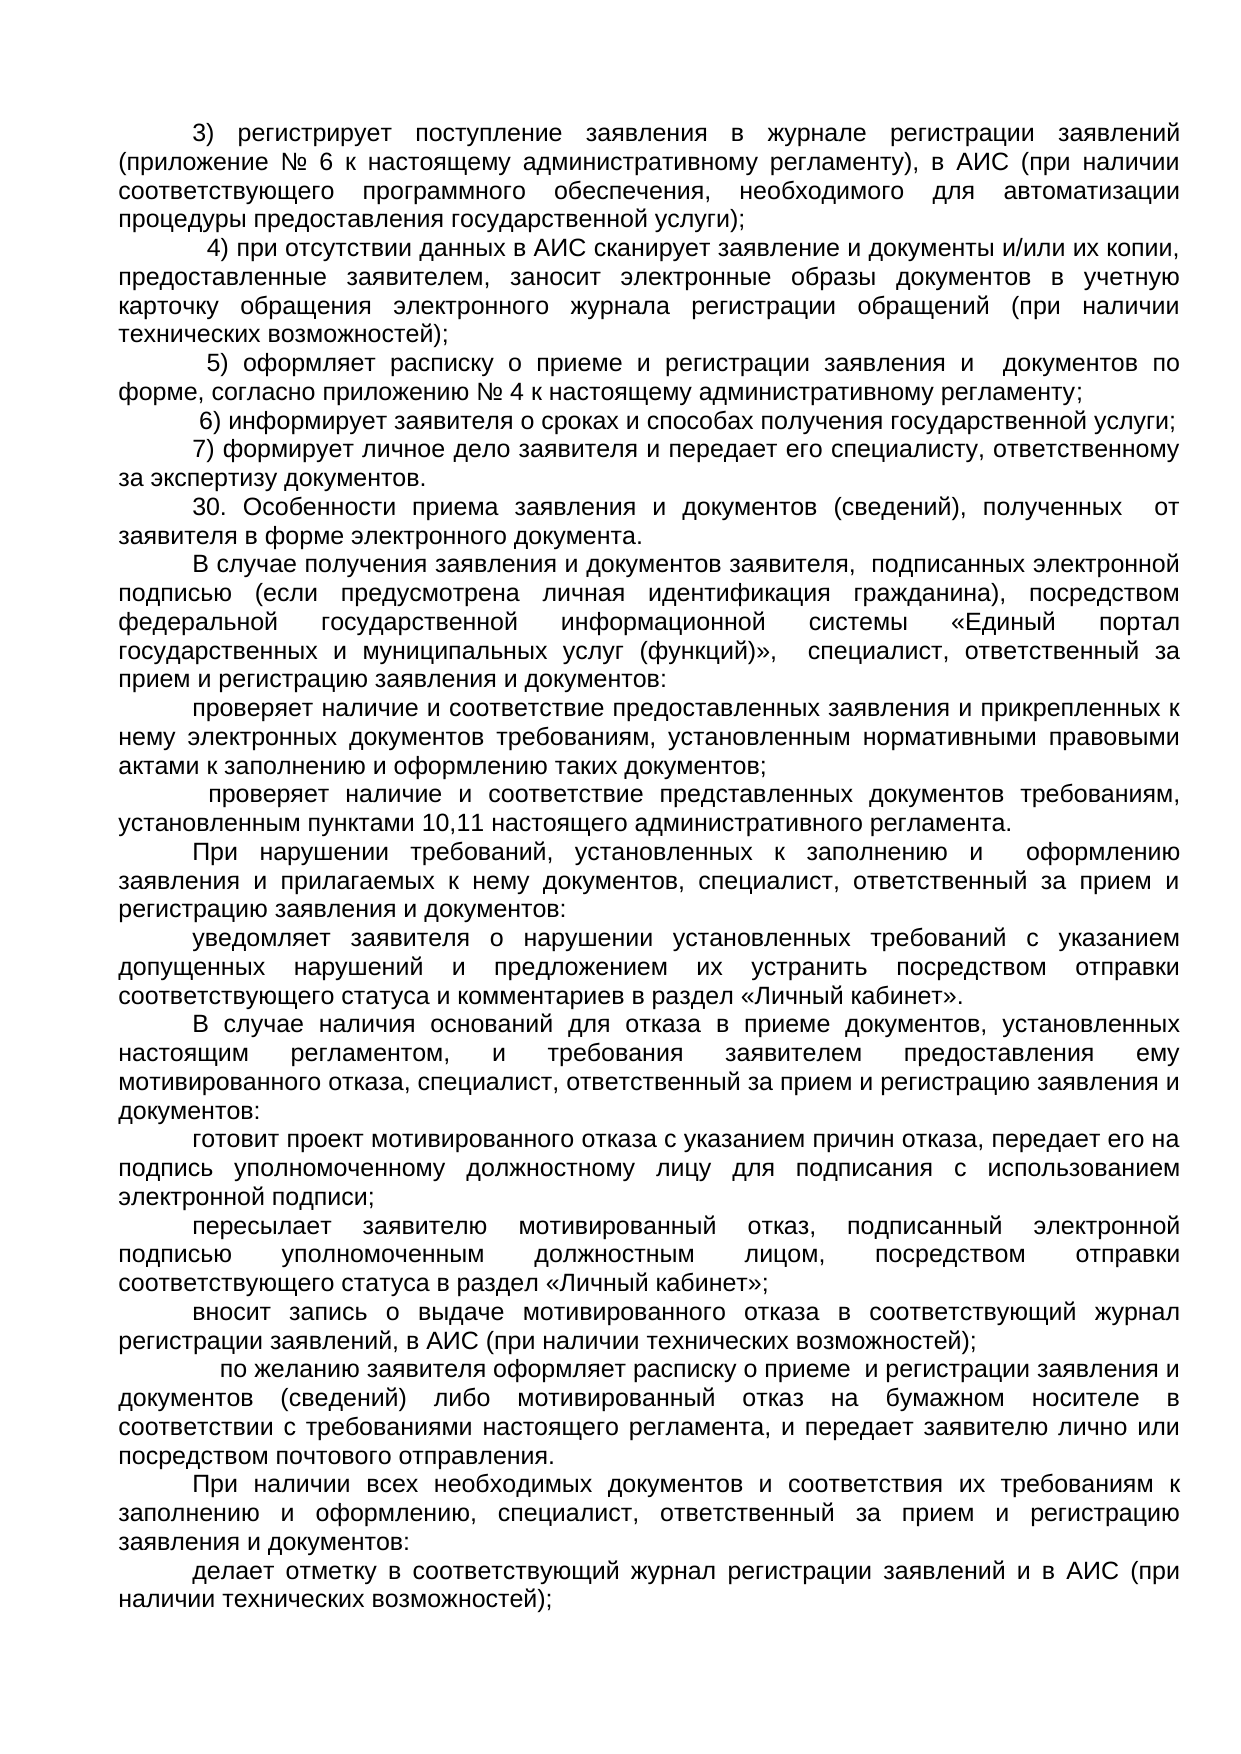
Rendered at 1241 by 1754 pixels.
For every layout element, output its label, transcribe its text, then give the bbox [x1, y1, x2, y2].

text При нарушении требований, установленных к заполнению и оформлению заявления и прилагаемых к нему документов, специалист, ответственный за прием и регистрацию заявления и документов: [118, 837, 1181, 923]
text 5) оформляет расписку о приеме и регистрации заявления и документов по форме, согласно приложению № 4 к настоящему административному регламенту; [118, 348, 1181, 406]
text уведомляет заявителя о нарушении установленных требований с указанием допущенных нарушений и предложением их устранить посредством отправки соответствующего статуса и комментариев в раздел «Личный кабинет». [118, 923, 1181, 1009]
text проверяет наличие и соответствие представленных документов требованиям, установленным пунктами 10,11 настоящего административного регламента. [118, 779, 1181, 837]
text по желанию заявителя оформляет расписку о приеме и регистрации заявления и документов (сведений) либо мотивированный отказ на бумажном носителе в соответствии с требованиями настоящего регламента, и передает заявителю лично или посредством почтового отправления. [118, 1354, 1181, 1469]
text 3) регистрирует поступление заявления в журнале регистрации заявлений (приложение № 6 к настоящему административному регламенту), в АИС (при наличии соответствующего программного обеспечения, необходимого для автоматизации процедуры предоставления государственной услуги); [118, 118, 1181, 233]
text 7) формирует личное дело заявителя и передает его специалисту, ответственному за экспертизу документов. [118, 434, 1181, 492]
text проверяет наличие и соответствие предоставленных заявления и прикрепленных к нему электронных документов требованиям, установленным нормативными правовыми актами к заполнению и оформлению таких документов; [118, 693, 1181, 779]
text В случае наличия оснований для отказа в приеме документов, установленных настоящим регламентом, и требования заявителем предоставления ему мотивированного отказа, специалист, ответственный за прием и регистрацию заявления и документов: [118, 1009, 1181, 1124]
text делает отметку в соответствующий журнал регистрации заявлений и в АИС (при наличии технических возможностей); [118, 1556, 1181, 1613]
text При наличии всех необходимых документов и соответствия их требованиям к заполнению и оформлению, специалист, ответственный за прием и регистрацию заявления и документов: [118, 1469, 1181, 1556]
text вносит запись о выдаче мотивированного отказа в соответствующий журнал регистрации заявлений, в АИС (при наличии технических возможностей); [118, 1297, 1181, 1354]
text пересылает заявителю мотивированный отказ, подписанный электронной подписью уполномоченным должностным лицом, посредством отправки соответствующего статуса в раздел «Личный кабинет»; [118, 1211, 1181, 1297]
text 4) при отсутствии данных в АИС сканирует заявление и документы и/или их копии, предоставленные заявителем, заносит электронные образы документов в учетную карточку обращения электронного журнала регистрации обращений (при наличии технических возможностей); [118, 233, 1181, 348]
text 30. Особенности приема заявления и документов (сведений), полученных от заявителя в форме электронного документа. [118, 492, 1181, 549]
text готовит проект мотивированного отказа с указанием причин отказа, передает его на подпись уполномоченному должностному лицу для подписания с использованием электронной подписи; [118, 1124, 1181, 1211]
text 6) информирует заявителя о сроках и способах получения государственной услуги; [118, 406, 1181, 434]
text В случае получения заявления и документов заявителя, подписанных электронной подписью (если предусмотрена личная идентификация гражданина), посредством федеральной государственной информационной системы «Единый портал государственных и муниципальных услуг (функций)», специалист, ответственный за прием и регистрацию заявления и документов: [118, 549, 1181, 693]
